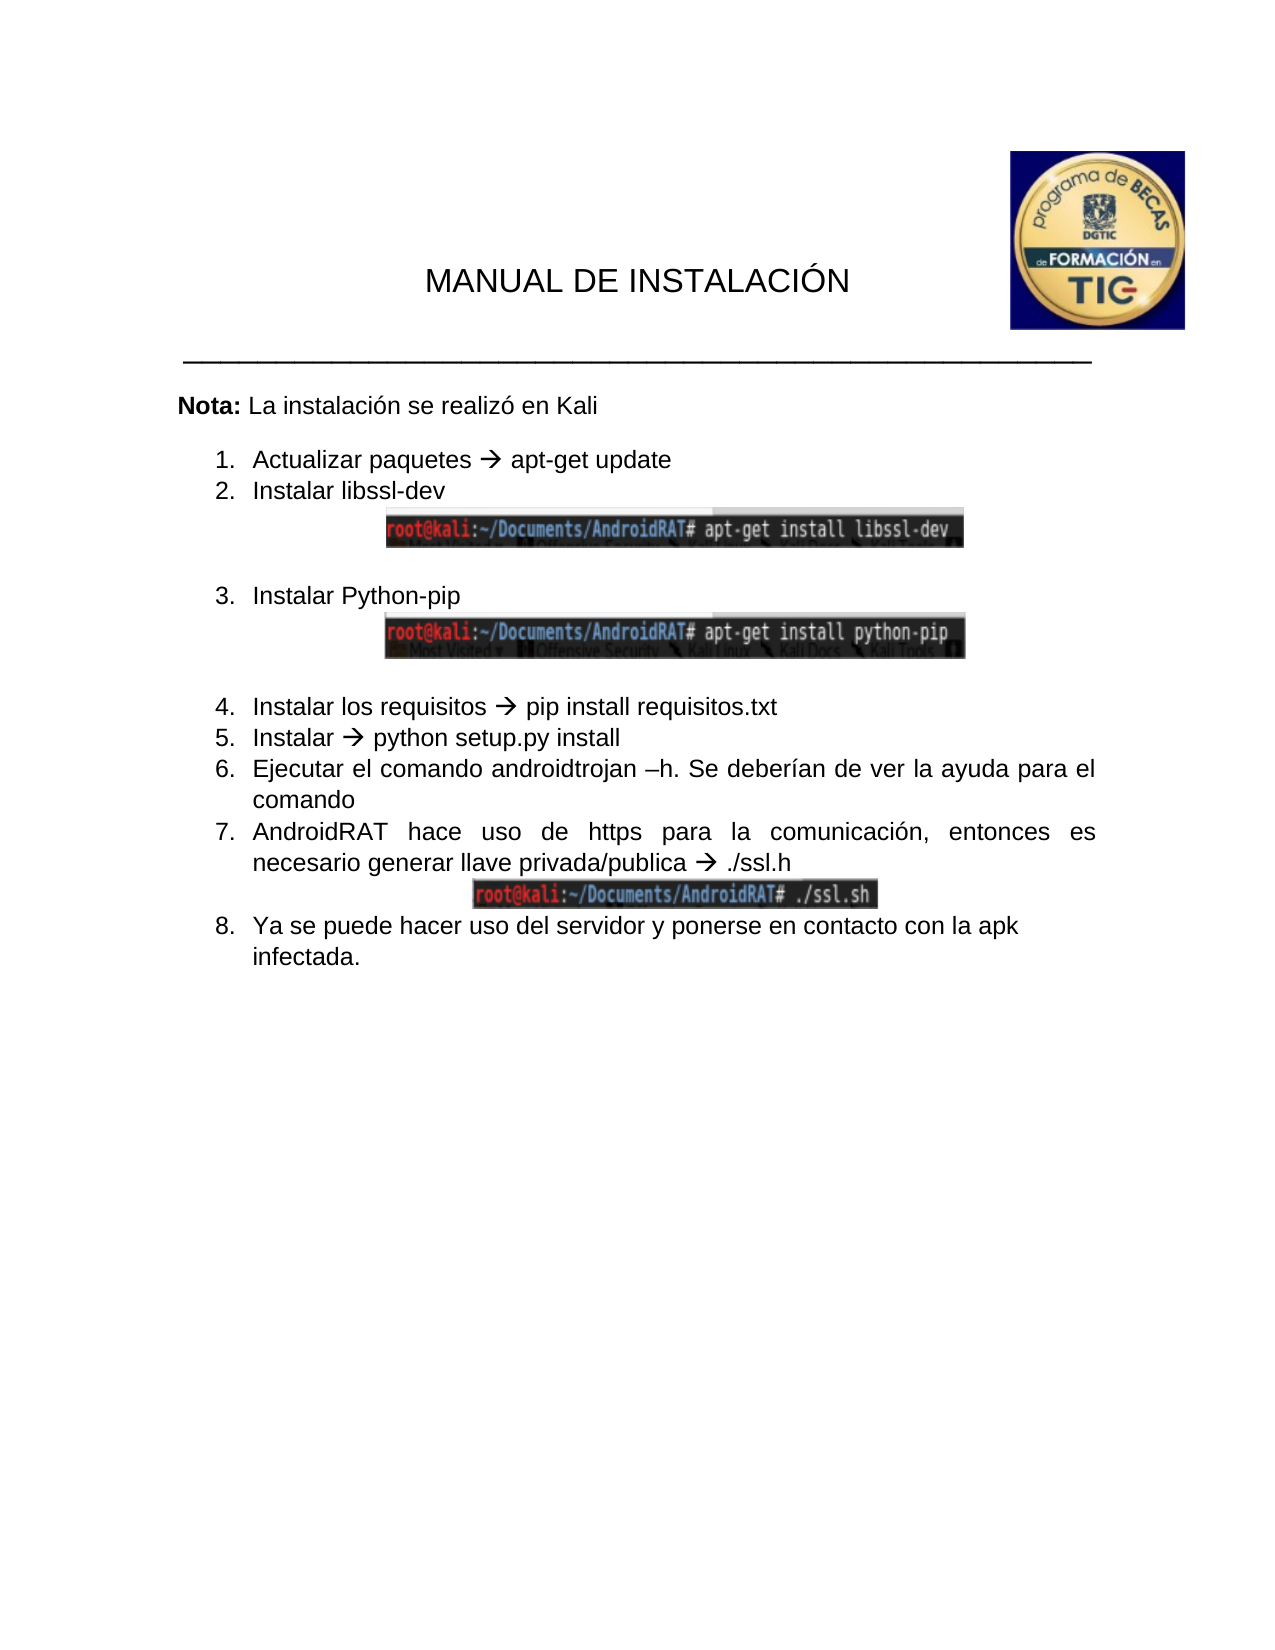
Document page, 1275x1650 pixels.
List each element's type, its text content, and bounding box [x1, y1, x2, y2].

list Ejecutar el comando androidtrojan –h. Se deberían de ver la ayuda para el comando [215, 754, 1098, 814]
list Actualizar paquetes apt-get update [215, 445, 1098, 474]
list Instalar python setup.py install [215, 723, 1098, 752]
picture [386, 507, 964, 548]
picture [1010, 151, 1186, 330]
text MANUAL DE INSTALACIÓN [177, 261, 1098, 299]
list Instalar los requisitos pip install requisitos.txt [215, 692, 1098, 721]
text _________________________________________________ [177, 326, 1098, 364]
list AndroidRAT hace uso de https para la comunicación, entonces es necesario generar llave privada/publica ./ssl.h [215, 817, 1098, 876]
list Ya se puede hacer uso del servidor y ponerse en contacto con la apk infectada. [215, 911, 1098, 970]
text Nota: La instalación se realizó en Kali [177, 391, 1098, 420]
picture [471, 878, 879, 909]
list Instalar libssl-dev [215, 476, 1098, 505]
list Instalar Python-pip [215, 581, 1098, 610]
picture [384, 612, 966, 659]
